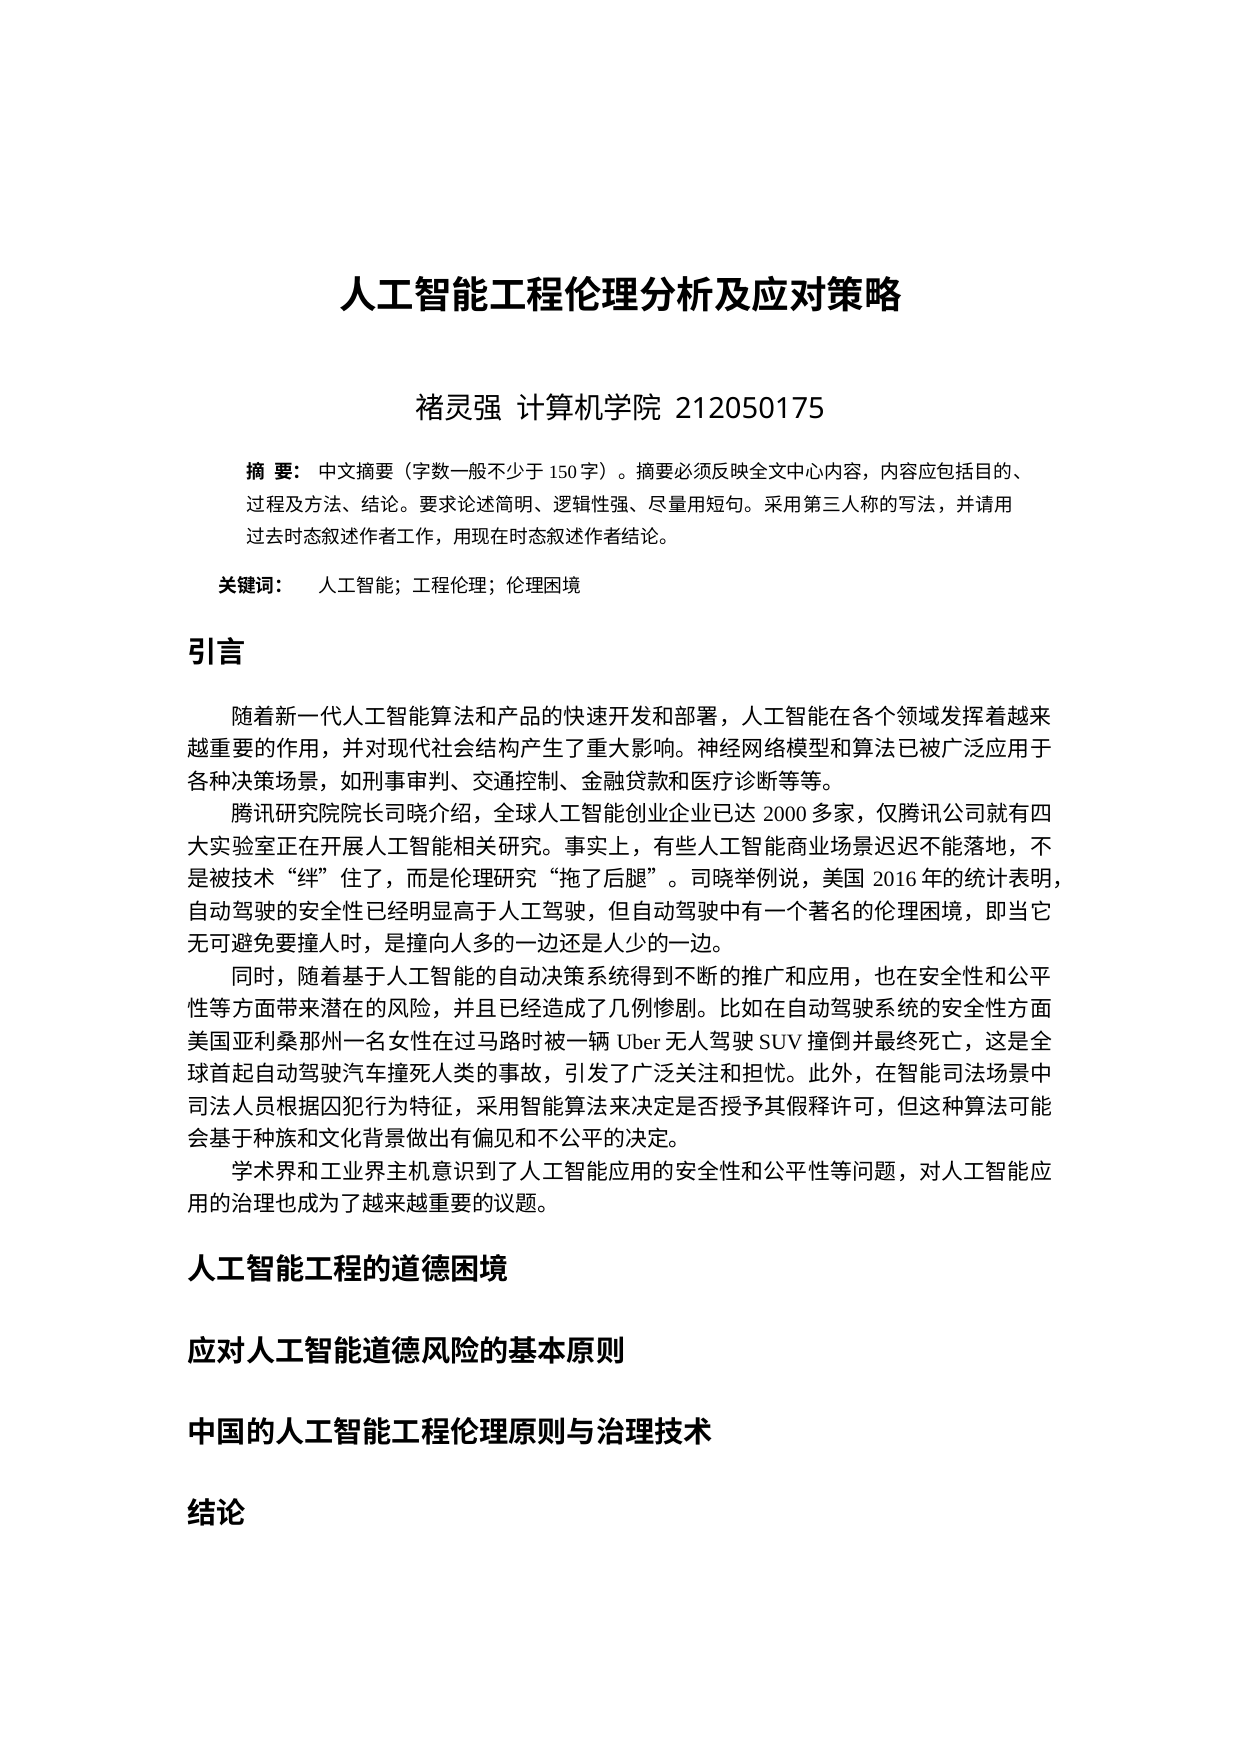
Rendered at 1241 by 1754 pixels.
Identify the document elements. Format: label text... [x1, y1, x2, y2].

title 人工智能工程伦理分析及应对策略 [187, 259, 1053, 324]
text 同时，随着基于人工智能的自动决策系统得到不断的推广和应用，也在安全性和公平性等方面带来潜在的风险，并且已经造成了几例惨剧。比如在自动驾驶系统的安全性方面，美国亚利桑那州一名女性在过马路时被一辆Uber无人驾驶SUV撞倒并最终死亡，这是全球首起自动驾驶汽车撞死人类的事故，引发了广泛关注和担忧。此外，在智能司法场景中，司法人员根据囚犯行为特征，采用智能算法来决定是否授予其假释许可，但这种算法可能会基于种族和文化背景做出有偏见和不公平的决定。 [187, 958, 1053, 1153]
list 中文摘要（字数一般不少于150字）。摘要必须反映全文中心内容，内容应包括目的、过程及方法、结论。要求论述简明、逻辑性强、尽量用短句。采用第三人称的写法，并请用过去时态叙述作者工作，用现在时态叙述作者结论。 [247, 454, 1013, 552]
text 褚灵强 计算机学院 212050175 [187, 373, 1053, 438]
subtitle 应对人工智能道德风险的基本原则 [187, 1316, 1053, 1381]
text 学术界和工业界主机意识到了人工智能应用的安全性和公平性等问题，对人工智能应用的治理也成为了越来越重要的议题。 [187, 1153, 1053, 1218]
subtitle 结论 [187, 1478, 1053, 1543]
text 随着新一代人工智能算法和产品的快速开发和部署，人工智能在各个领域发挥着越来越重要的作用，并对现代社会结构产生了重大影响。神经网络模型和算法已被广泛应用于各种决策场景，如刑事审判、交通控制、金融贷款和医疗诊断等等。 [187, 698, 1053, 796]
subtitle 引言 [187, 617, 1053, 682]
subtitle 人工智能工程的道德困境 [187, 1234, 1053, 1299]
list 人工智能；工程伦理；伦理困境 [218, 568, 1013, 601]
subtitle 中国的人工智能工程伦理原则与治理技术 [187, 1397, 1053, 1462]
text 腾讯研究院院长司晓介绍，全球人工智能创业企业已达2000多家，仅腾讯公司就有四大实验室正在开展人工智能相关研究。事实上，有些人工智能商业场景迟迟不能落地，不是被技术“绊”住了，而是伦理研究“拖了后腿”。司晓举例说，美国2016年的统计表明，自动驾驶的安全性已经明显高于人工驾驶，但自动驾驶中有一个著名的伦理困境，即当它无可避免要撞人时，是撞向人多的一边还是人少的一边。 [187, 796, 1053, 958]
